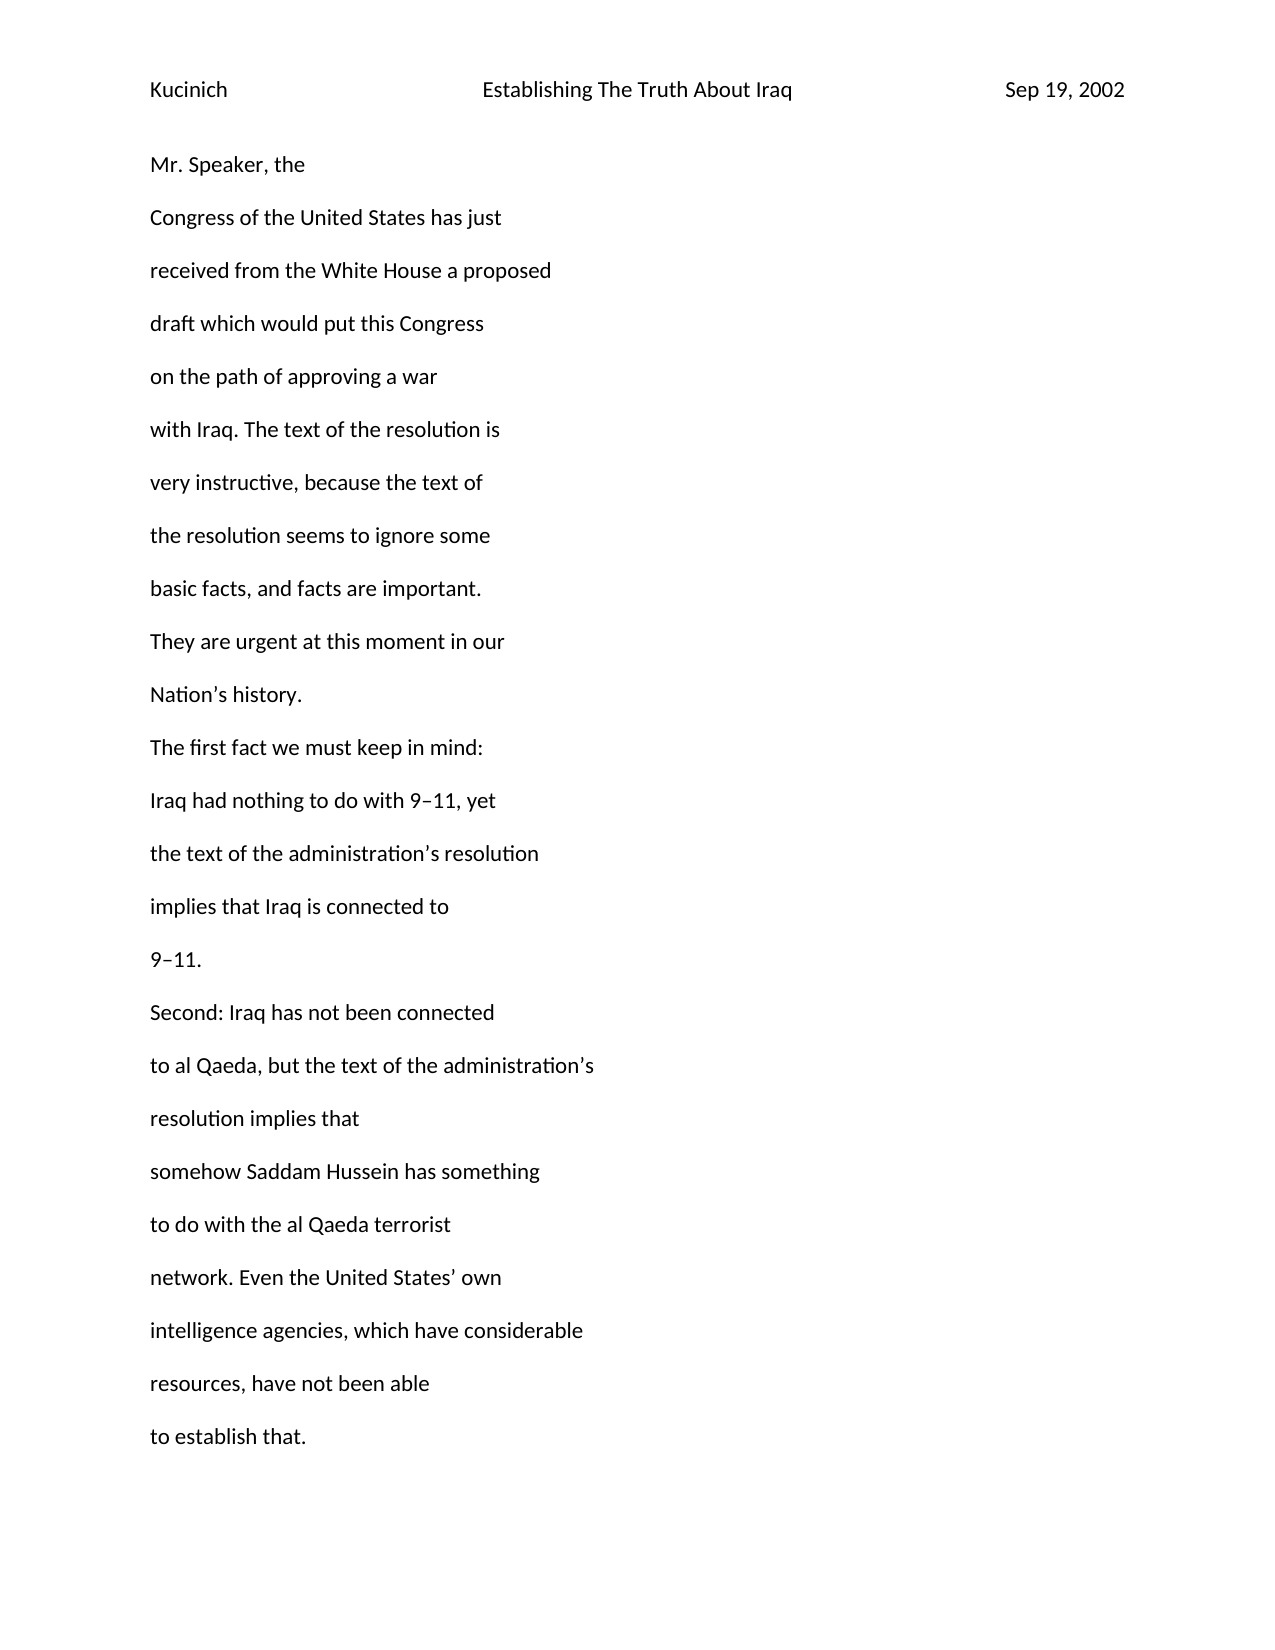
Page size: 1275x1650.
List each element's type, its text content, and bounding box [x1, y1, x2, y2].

text received from the White House a proposed [150, 256, 1125, 284]
text implies that Iraq is connected to [150, 892, 1125, 920]
text resolution implies that [150, 1104, 1125, 1132]
text The first fact we must keep in mind: [150, 733, 1125, 761]
text resources, have not been able [150, 1369, 1125, 1397]
text 9–11. [150, 945, 1125, 973]
text to establish that. [150, 1422, 1125, 1451]
text intelligence agencies, which have considerable [150, 1316, 1125, 1344]
text with Iraq. The text of the resolution is [150, 415, 1125, 443]
text Iraq had nothing to do with 9–11, yet [150, 786, 1125, 814]
text Second: Iraq has not been connected [150, 998, 1125, 1026]
text Congress of the United States has just [150, 203, 1125, 231]
text the text of the administration’s resolution [150, 839, 1125, 867]
text Nation’s history. [150, 680, 1125, 708]
text on the path of approving a war [150, 362, 1125, 390]
text They are urgent at this moment in our [150, 627, 1125, 655]
text Mr. Speaker, the [150, 150, 1125, 178]
text draft which would put this Congress [150, 309, 1125, 337]
text basic facts, and facts are important. [150, 574, 1125, 602]
text somehow Saddam Hussein has something [150, 1157, 1125, 1185]
text very instructive, because the text of [150, 468, 1125, 496]
text network. Even the United States’ own [150, 1263, 1125, 1291]
text to do with the al Qaeda terrorist [150, 1210, 1125, 1238]
text the resolution seems to ignore some [150, 521, 1125, 549]
text to al Qaeda, but the text of the administration’s [150, 1051, 1125, 1079]
